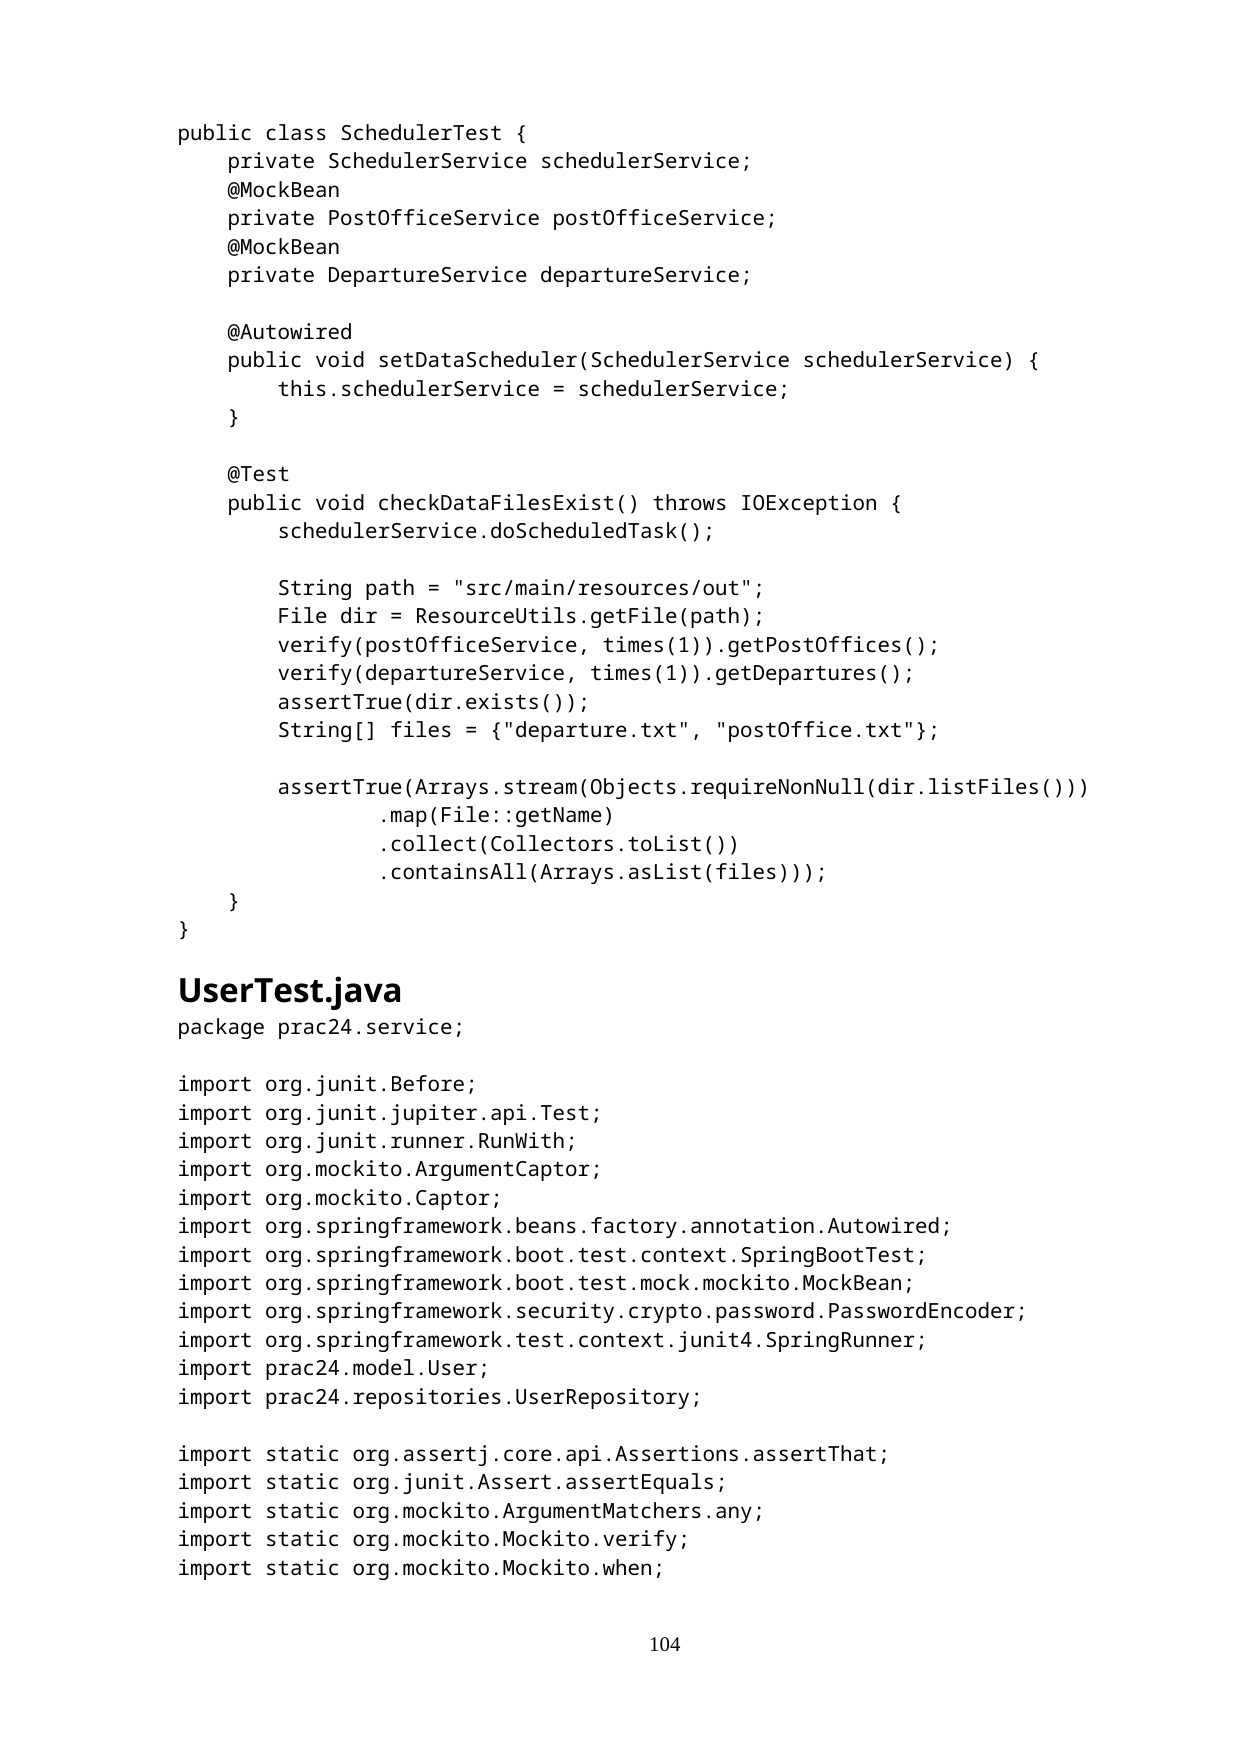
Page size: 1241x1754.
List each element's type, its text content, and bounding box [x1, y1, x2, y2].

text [177, 1012, 1152, 1609]
text UserTest.java [177, 967, 1152, 1012]
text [177, 118, 1152, 943]
